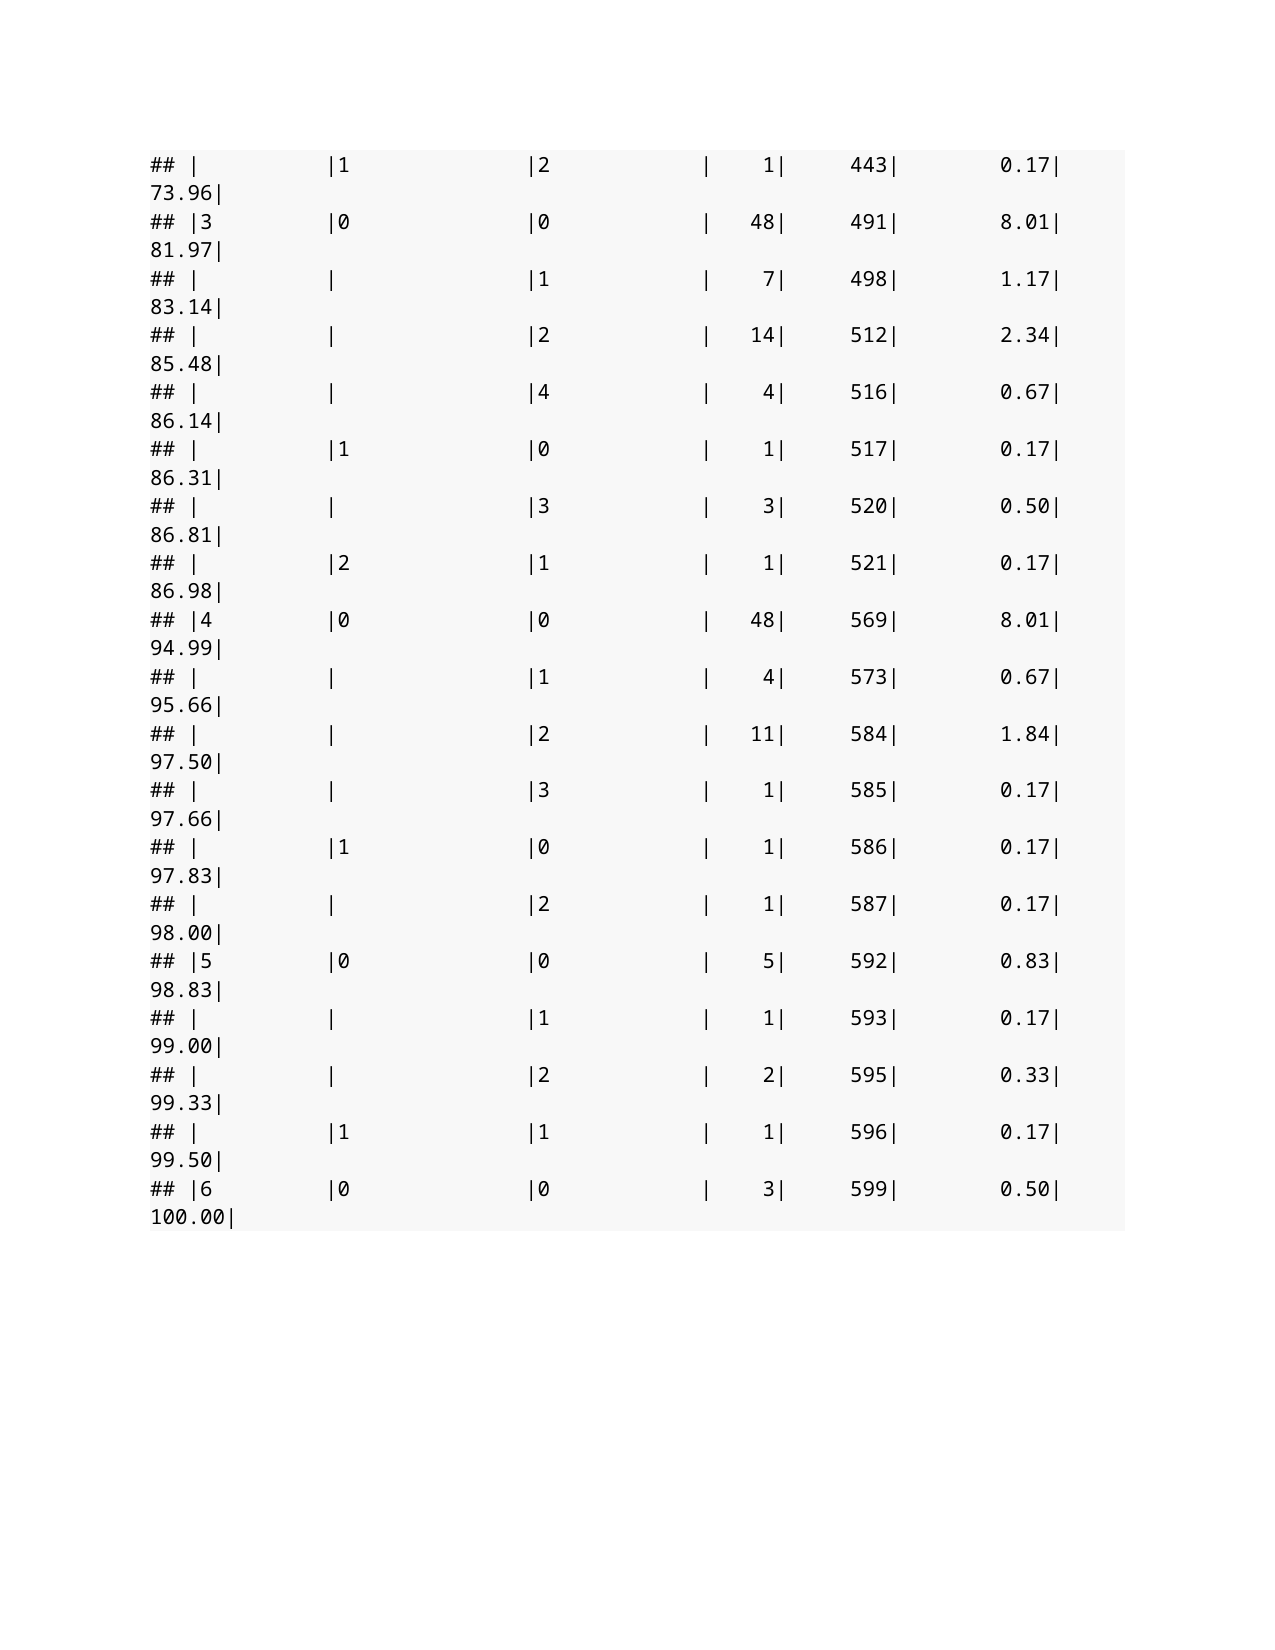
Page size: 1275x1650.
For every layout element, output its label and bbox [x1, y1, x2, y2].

text [150, 150, 1125, 1231]
